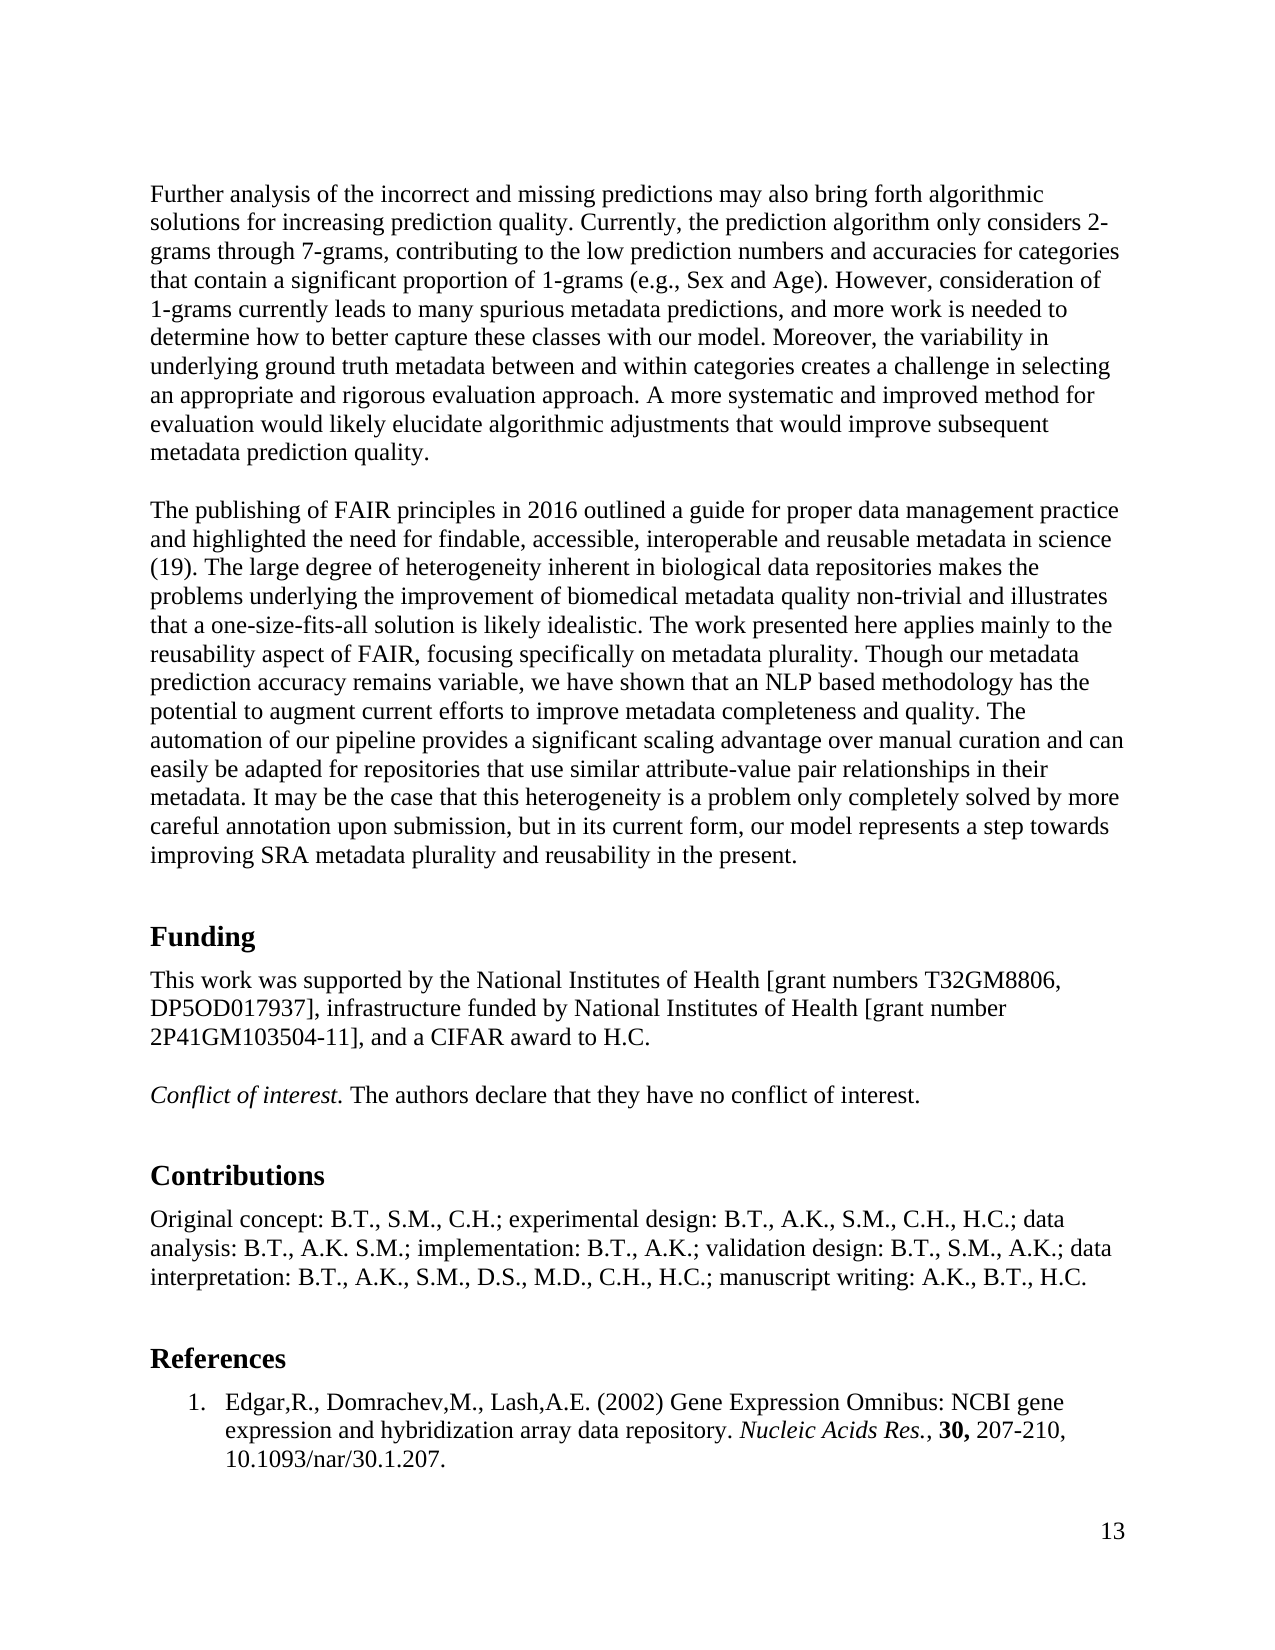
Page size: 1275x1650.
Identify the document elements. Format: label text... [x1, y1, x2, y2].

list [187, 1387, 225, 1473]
text Original concept: B.T., S.M., C.H.; experimental design: B.T., A.K., S.M., C.H., H.C.; data analysis: B.T., A.K. S.M.; implementation: B.T., A.K.; validation design: B.T., S.M., A.K.; data interpretation: B.T., A.K., S.M., D.S., M.D., C.H., H.C.; manuscript writing: A.K., B.T., H.C. [150, 1204, 1125, 1291]
subtitle References [150, 1341, 1125, 1374]
subtitle Funding [150, 919, 1125, 952]
subtitle Contributions [150, 1158, 1125, 1192]
text Further analysis of the incorrect and missing predictions may also bring forth algorithmic solutions for increasing prediction quality. Currently, the prediction algorithm only considers 2-grams through 7-grams, contributing to the low prediction numbers and accuracies for categories that contain a significant proportion of 1-grams (e.g., Sex and Age). However, consideration of 1-grams currently leads to many spurious metadata predictions, and more work is needed to determine how to better capture these classes with our model. Moreover, the variability in underlying ground truth metadata between and within categories creates a challenge in selecting an appropriate and rigorous evaluation approach. A more systematic and improved method for evaluation would likely elucidate algorithmic adjustments that would improve subsequent metadata prediction quality. [150, 179, 1125, 466]
list Edgar,R., Domrachev,M., Lash,A.E. (2002) Gene Expression Omnibus: NCBI gene expression and hybridization array data repository. Nucleic Acids Res., 30, 207-210, 10.1093/nar/30.1.207. [446, 1387, 1125, 1473]
text The publishing of FAIR principles in 2016 outlined a guide for proper data management practice and highlighted the need for findable, accessible, interoperable and reusable metadata in science (19). The large degree of heterogeneity inherent in biological data repositories makes the problems underlying the improvement of biomedical metadata quality non-trivial and illustrates that a one-size-fits-all solution is likely idealistic. The work presented here applies mainly to the reusability aspect of FAIR, focusing specifically on metadata plurality. Though our metadata prediction accuracy remains variable, we have shown that an NLP based methodology has the potential to augment current efforts to improve metadata completeness and quality. The automation of our pipeline provides a significant scaling advantage over manual curation and can easily be adapted for repositories that use similar attribute-value pair relationships in their metadata. It may be the case that this heterogeneity is a problem only completely solved by more careful annotation upon submission, but in its current form, our model represents a step towards improving SRA metadata plurality and reusability in the present. [150, 495, 1125, 869]
text Conflict of interest. The authors declare that they have no conflict of interest. [150, 1080, 1125, 1108]
text This work was supported by the National Institutes of Health [grant numbers T32GM8806, DP5OD017937], infrastructure funded by National Institutes of Health [grant number 2P41GM103504-11], and a CIFAR award to H.C. [150, 965, 1125, 1051]
